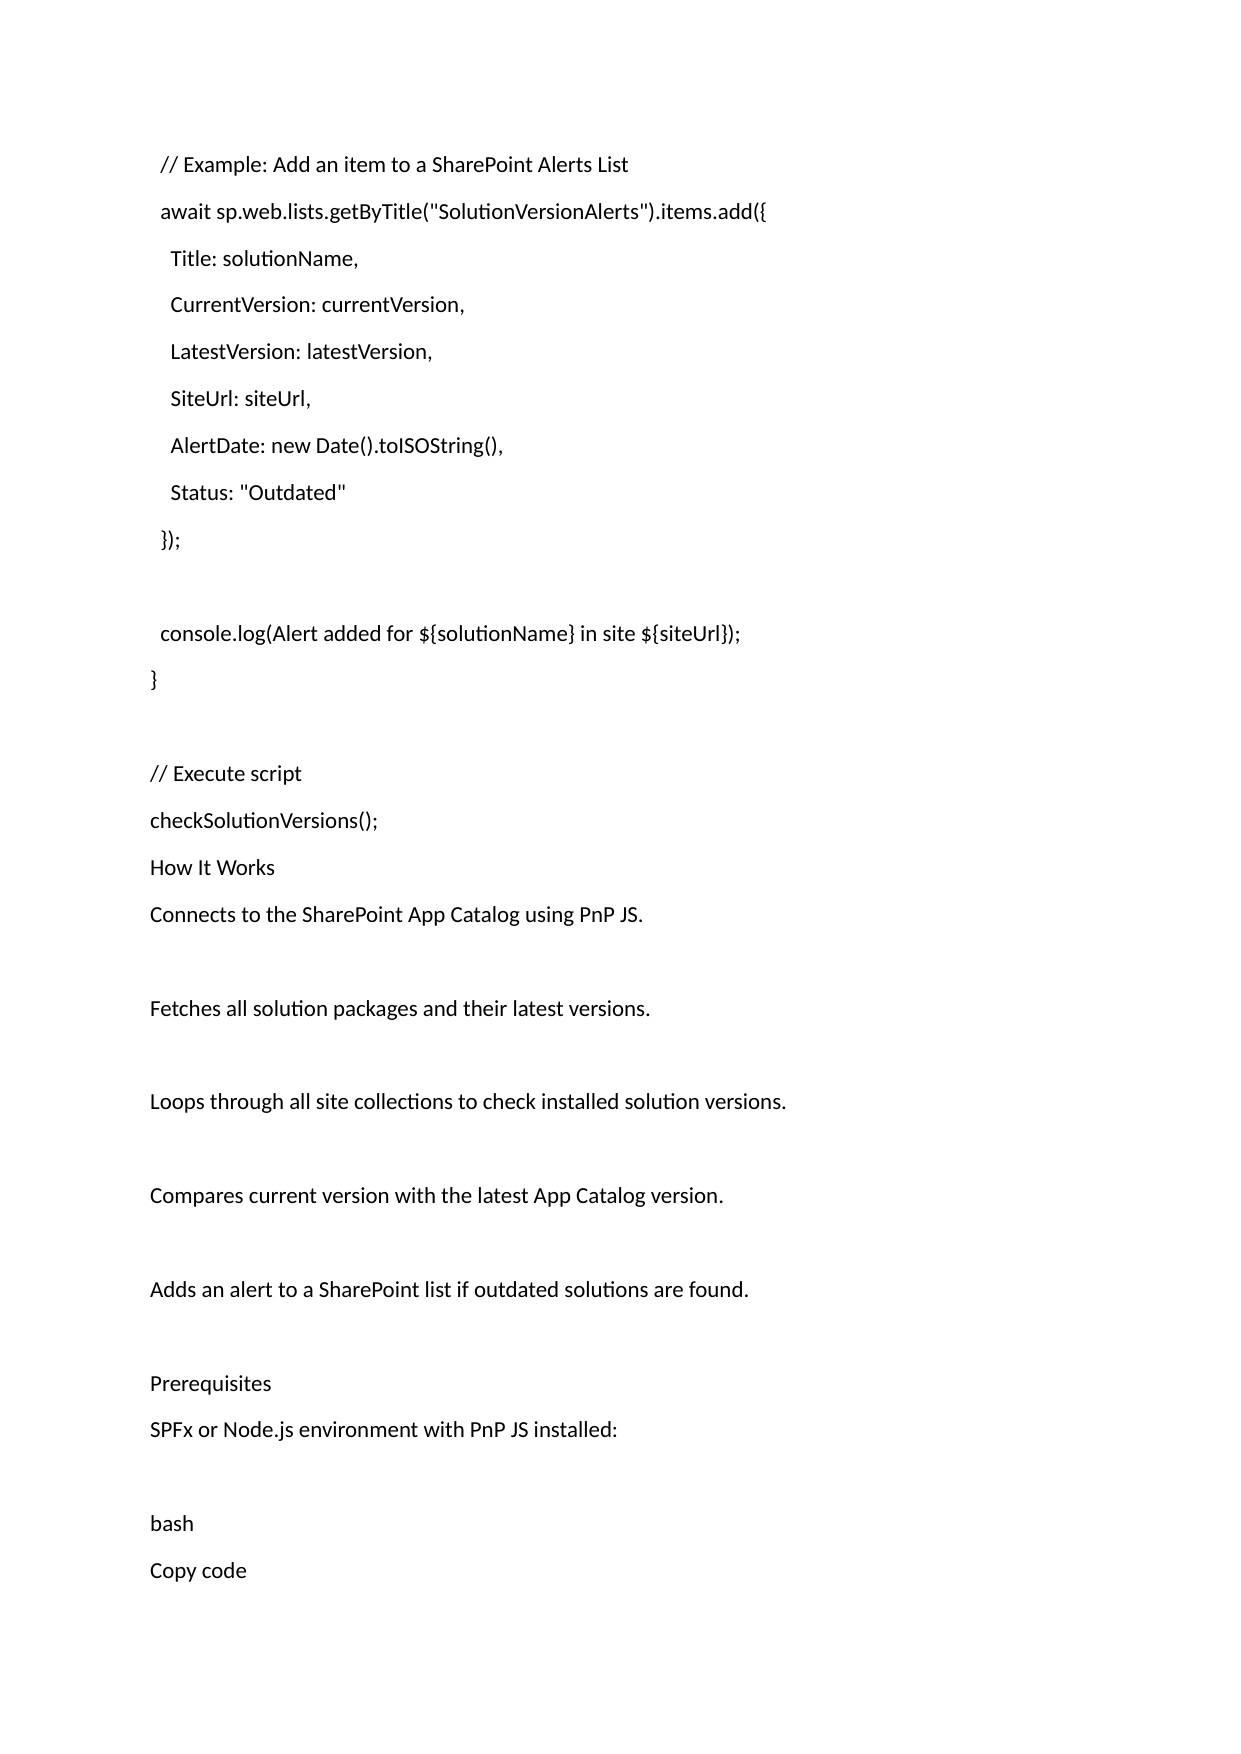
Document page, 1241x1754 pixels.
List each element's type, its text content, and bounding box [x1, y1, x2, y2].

text SPFx or Node.js environment with PnP JS installed: [150, 1416, 1090, 1444]
text SiteUrl: siteUrl, [150, 384, 1090, 412]
text How It Works [150, 853, 1090, 881]
text Compares current version with the latest App Catalog version. [150, 1181, 1090, 1209]
text Connects to the SharePoint App Catalog using PnP JS. [150, 900, 1090, 928]
text checkSolutionVersions(); [150, 806, 1090, 834]
text Loops through all site collections to check installed solution versions. [150, 1087, 1090, 1116]
text CurrentVersion: currentVersion, [150, 291, 1090, 319]
text Adds an alert to a SharePoint list if outdated solutions are found. [150, 1275, 1090, 1303]
text Prerequisites [150, 1369, 1090, 1397]
text // Execute script [150, 759, 1090, 787]
text console.log(Alert added for ${solutionName} in site ${siteUrl}); [150, 619, 1090, 647]
text Fetches all solution packages and their latest versions. [150, 994, 1090, 1022]
text Status: "Outdated" [150, 478, 1090, 506]
text AlertDate: new Date().toISOString(), [150, 431, 1090, 459]
text } [150, 666, 1090, 694]
text await sp.web.lists.getByTitle("SolutionVersionAlerts").items.add({ [150, 197, 1090, 225]
text LatestVersion: latestVersion, [150, 337, 1090, 366]
text // Example: Add an item to a SharePoint Alerts List [150, 150, 1090, 178]
text bash [150, 1509, 1090, 1537]
text Title: solutionName, [150, 244, 1090, 272]
text Copy code [150, 1556, 1090, 1584]
text }); [150, 525, 1090, 553]
